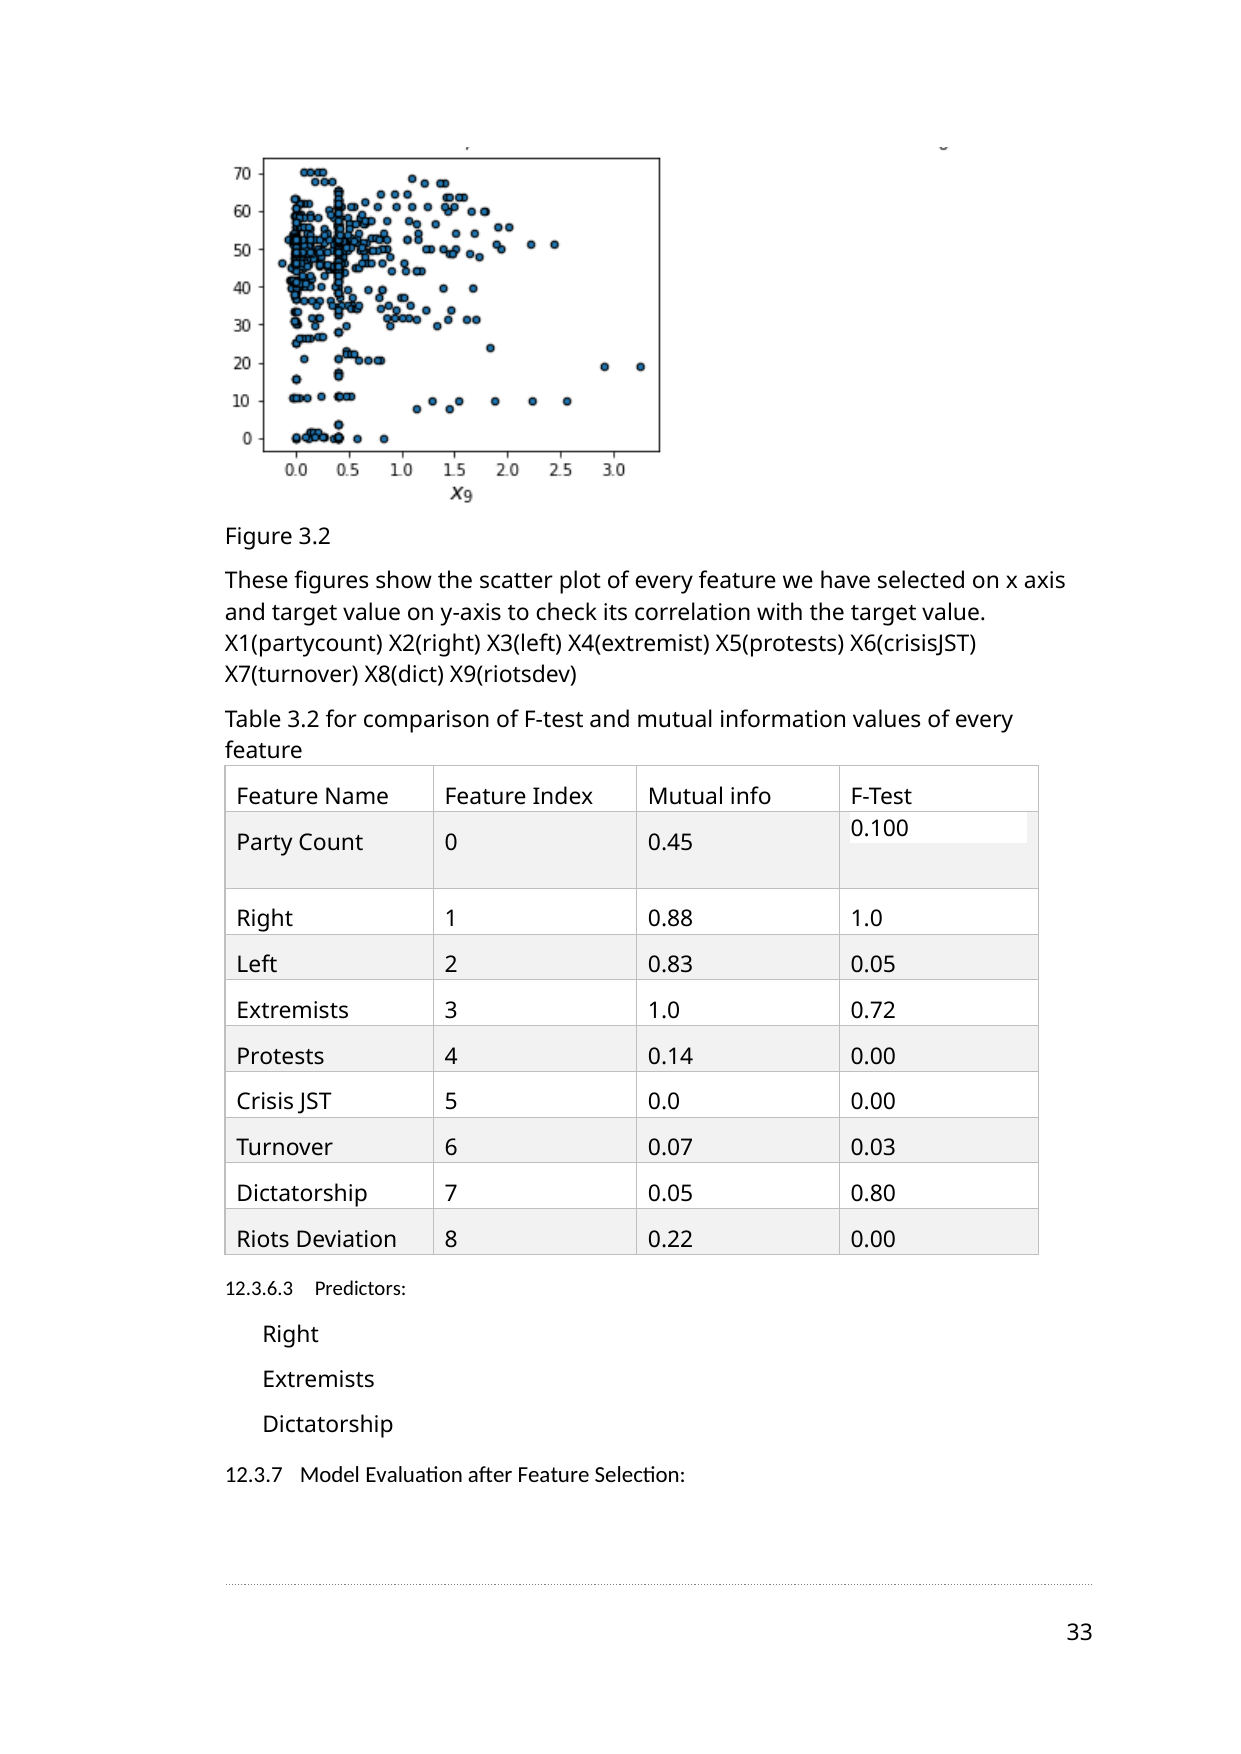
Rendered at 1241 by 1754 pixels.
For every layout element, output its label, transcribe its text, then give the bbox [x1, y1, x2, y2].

table_cell 1.0 [840, 889, 1038, 934]
table_header Mutual info [637, 766, 839, 811]
table_cell 0.07 [637, 1118, 839, 1162]
table_cell 4 [434, 1026, 636, 1071]
table_header Feature Index [434, 766, 636, 811]
table_cell 0.80 [840, 1163, 1038, 1208]
table_cell 0.88 [637, 889, 839, 934]
table_cell Party Count [226, 812, 433, 888]
table_cell 0.0 [637, 1072, 839, 1117]
table_cell 0.00 [840, 1026, 1038, 1071]
table_cell 6 [434, 1118, 636, 1162]
table_cell Turnover [226, 1118, 433, 1162]
table_cell 0 [434, 812, 636, 888]
table_cell 2 [434, 935, 636, 979]
table_cell 3 [434, 980, 636, 1025]
table_cell 0.22 [637, 1209, 839, 1254]
table_cell Dictatorship [226, 1163, 433, 1208]
subtitle Model Evaluation after Feature Selection: [224, 1460, 1092, 1488]
table_cell 0.72 [840, 980, 1038, 1025]
table_cell Protests [226, 1026, 433, 1071]
table_cell 0.03 [840, 1118, 1038, 1162]
table_header Feature Name [226, 766, 433, 811]
table_cell 0.14 [637, 1026, 839, 1071]
picture [224, 147, 1072, 520]
table_cell 0.05 [840, 935, 1038, 979]
table_cell 0.100 [840, 812, 1038, 888]
subtitle Predictors: [224, 1276, 1092, 1301]
text Extremists [262, 1363, 1092, 1394]
table_header F-Test [840, 766, 1038, 811]
table_cell 8 [434, 1209, 636, 1254]
table_cell 0.00 [840, 1072, 1038, 1117]
table_cell 0.05 [637, 1163, 839, 1208]
table_cell 5 [434, 1072, 636, 1117]
text These figures show the scatter plot of every feature we have selected on x axis and target value on y-axis to check its correlation with the target value. X1(partycount) X2(right) X3(left) X4(extremist) X5(protests) X6(crisisJST) X7(turnover) X8(dict) X9(riotsdev) [224, 564, 1092, 689]
text Table 3.2 for comparison of F-test and mutual information values of every feature [224, 703, 1092, 765]
table_cell Right [226, 889, 433, 934]
table_cell 1.0 [637, 980, 839, 1025]
text Right [262, 1318, 1092, 1349]
table_cell Left [226, 935, 433, 979]
table_cell 0.45 [637, 812, 839, 888]
table_cell 1 [434, 889, 636, 934]
table_cell Crisis JST [226, 1072, 433, 1117]
table_cell 0.00 [840, 1209, 1038, 1254]
table_cell Extremists [226, 980, 433, 1025]
text Dictatorship [262, 1408, 1092, 1439]
table_cell 0.83 [637, 935, 839, 979]
table_cell Riots Deviation [226, 1209, 433, 1254]
table_cell 7 [434, 1163, 636, 1208]
